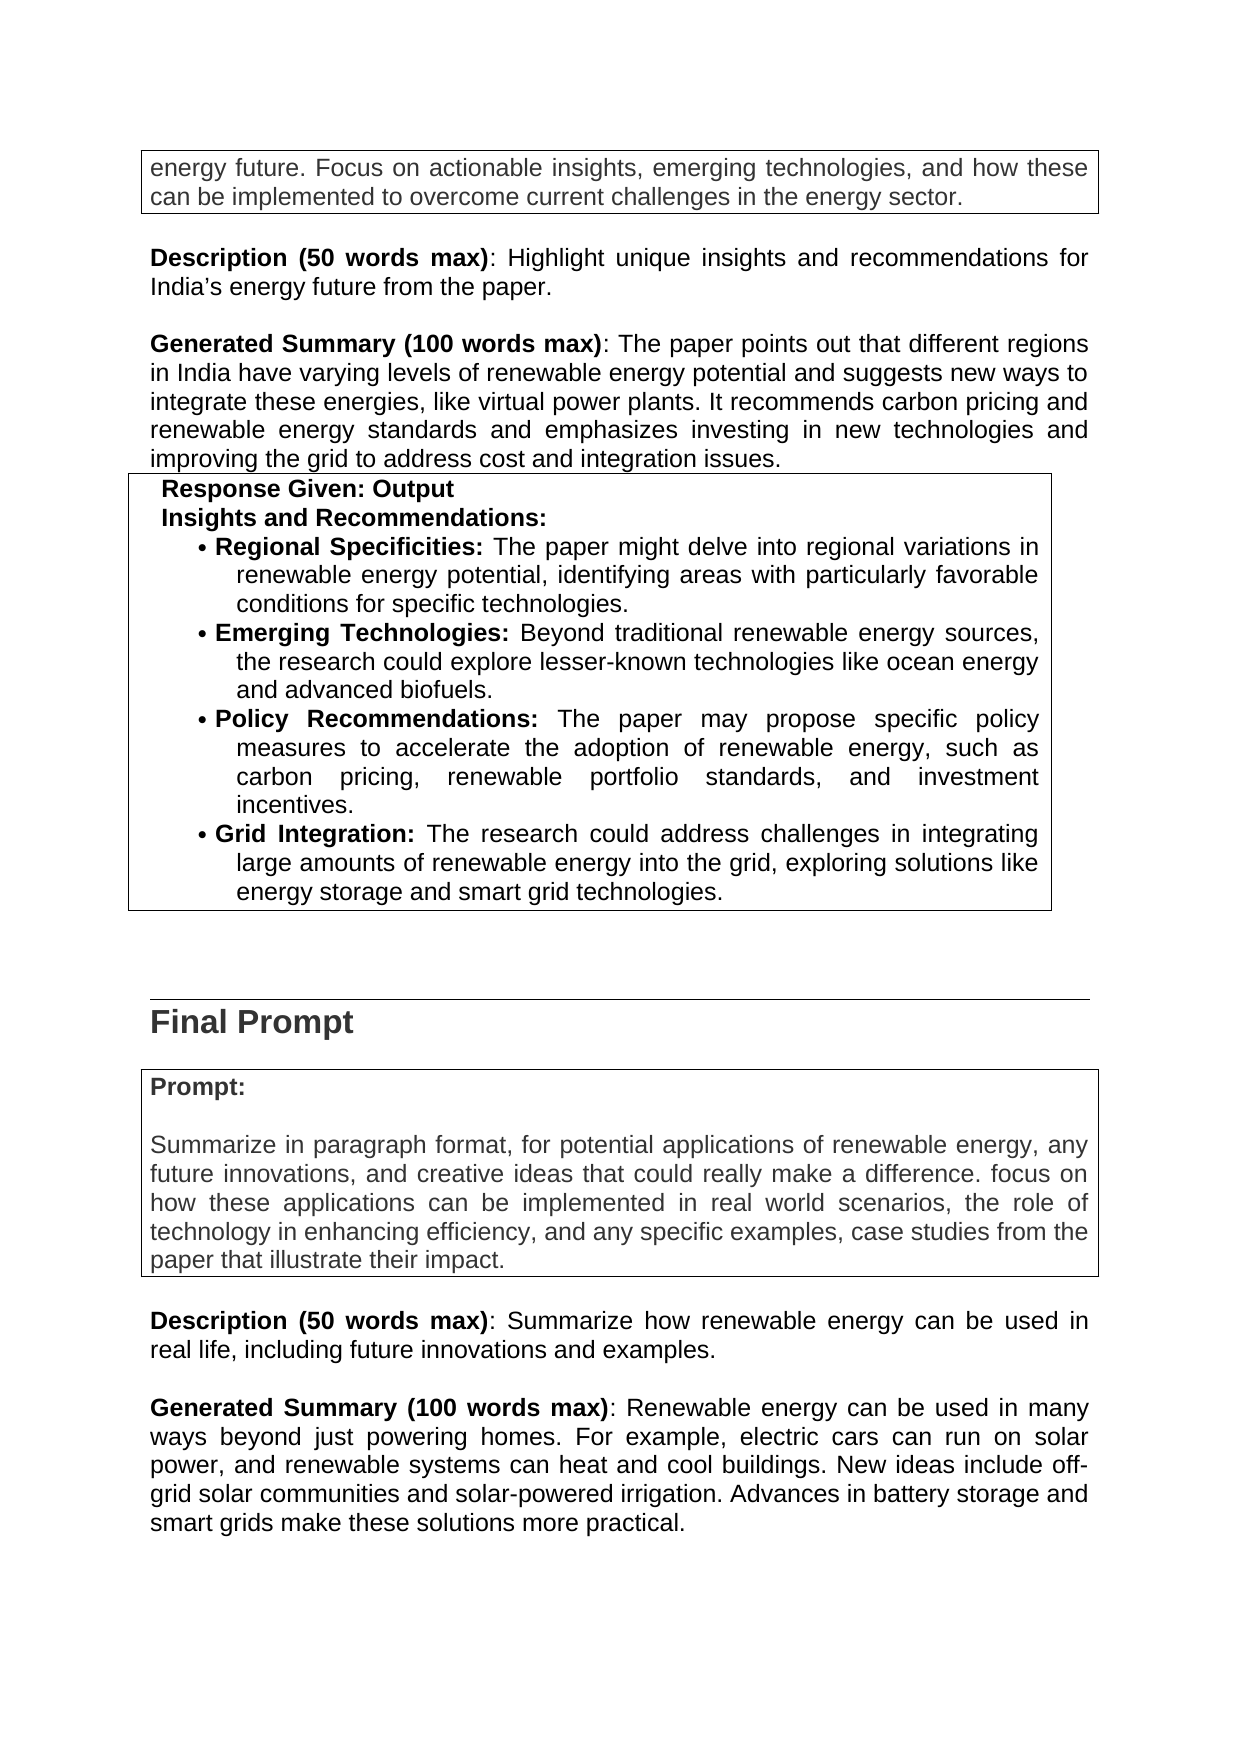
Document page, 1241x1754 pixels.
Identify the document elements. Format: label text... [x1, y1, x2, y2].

text Generated Summary (100 words max): The paper points out that different regions in India have varying levels of renewable energy potential and suggests new ways to integrate these energies, like virtual power plants. It recommends carbon pricing and renewable energy standards and emphasizes investing in new technologies and improving the grid to address cost and integration issues. [150, 329, 1090, 473]
table_header Response Given: Output Insights and Recommendations: Regional Specificities: The paper might delve into regional variations in renewable energy potential, identifying areas with particularly favorable conditions for specific technologies. Emerging Technologies: Beyond traditional renewable energy sources, the research could explore lesser-known technologies like ocean energy and advanced biofuels. Policy Recommendations: The paper may propose specific policy measures to accelerate the adoption of renewable energy, such as carbon pricing, renewable portfolio standards, and investment incentives. Grid Integration: The research could address challenges in integrating large amounts of renewable energy into the grid, exploring solutions like energy storage and smart grid technologies. [129, 474, 1051, 910]
text Description (50 words max): Highlight unique insights and recommendations for India’s energy future from the paper. [150, 243, 1090, 300]
text Generated Summary (100 words max): Renewable energy can be used in many ways beyond just powering homes. For example, electric cars can run on solar power, and renewable systems can heat and cool buildings. New ideas include off-grid solar communities and solar-powered irrigation. Advances in battery storage and smart grids make these solutions more practical. [150, 1393, 1090, 1537]
subtitle Summarize in paragraph format, for potential applications of renewable energy, any future innovations, and creative ideas that could really make a difference. focus on how these applications can be implemented in real world scenarios, the role of technology in enhancing efficiency, and any specific examples, case studies from the paper that illustrate their impact. [142, 1127, 1098, 1276]
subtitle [142, 151, 1098, 213]
subtitle Final Prompt [150, 1000, 1090, 1040]
text Description (50 words max): Summarize how renewable energy can be used in real life, including future innovations and examples. [150, 1306, 1090, 1364]
subtitle Prompt: [142, 1070, 1098, 1101]
